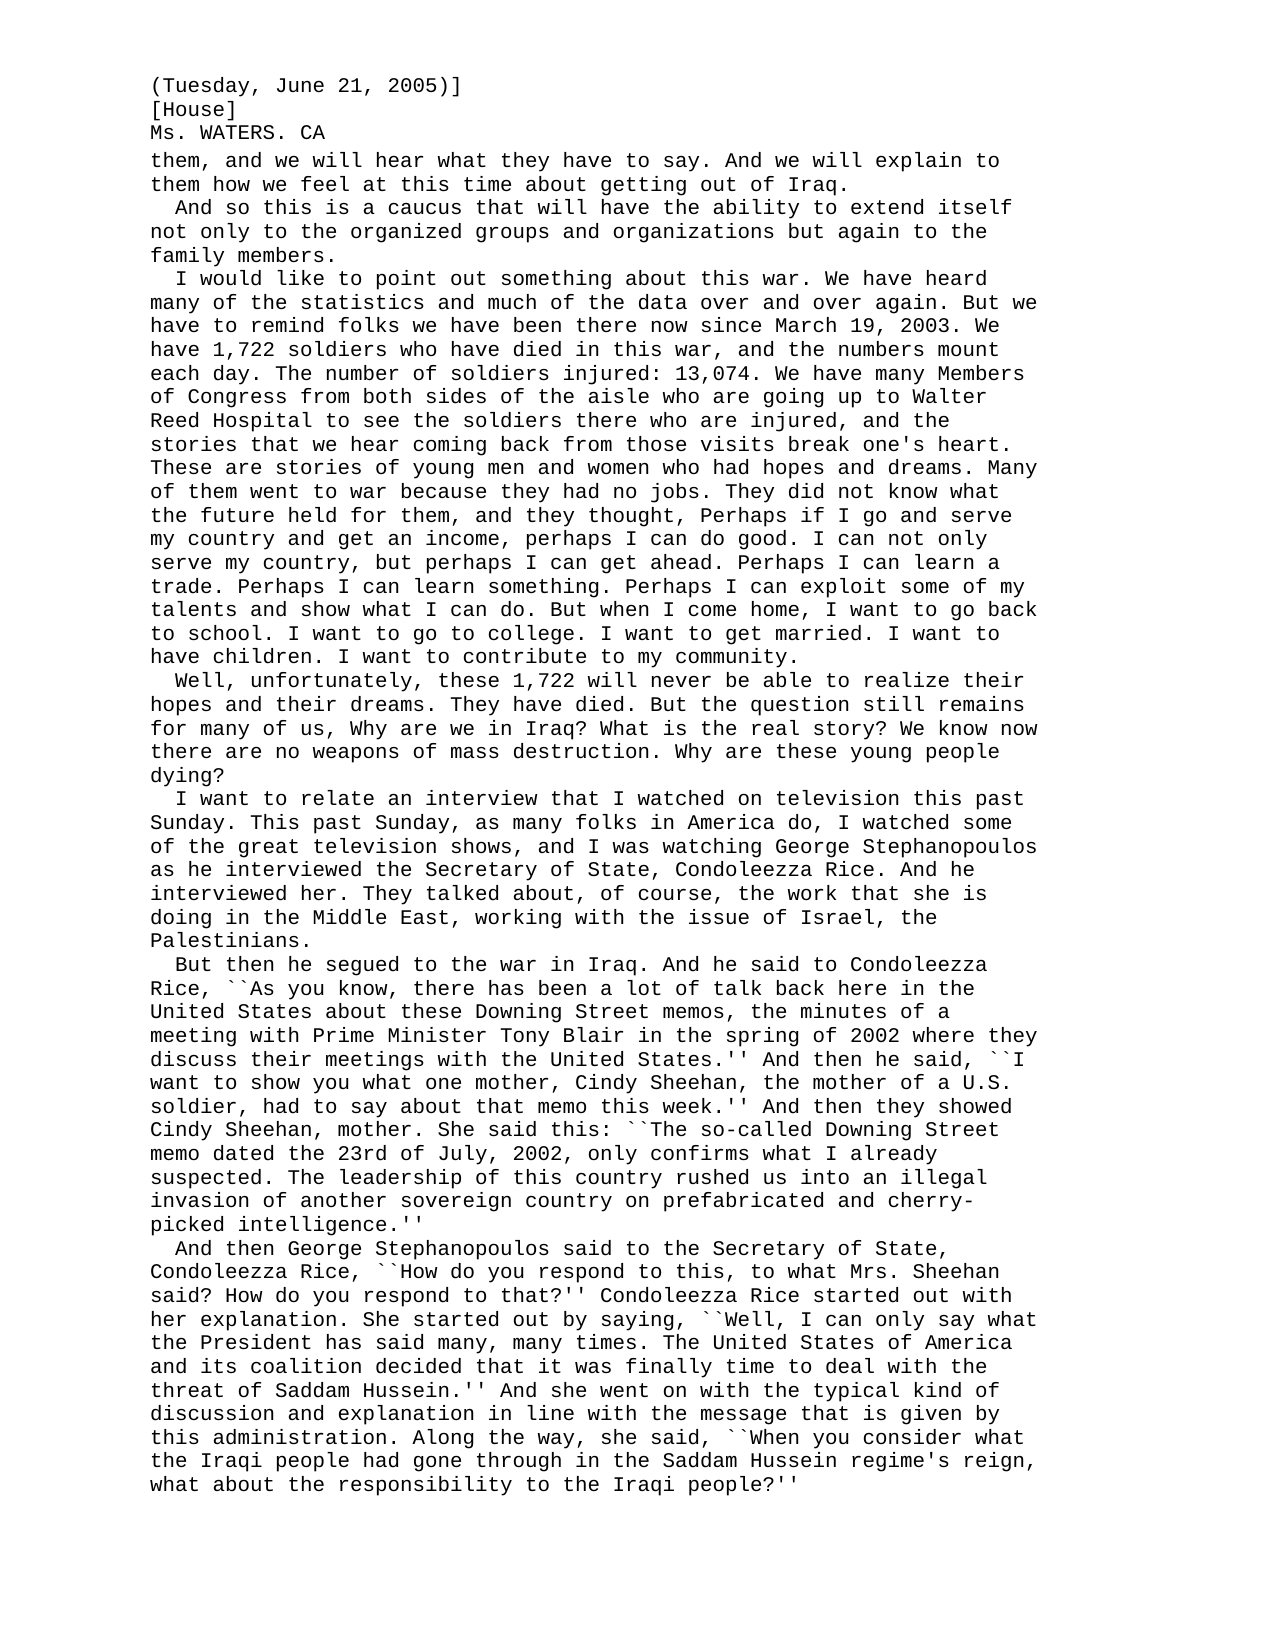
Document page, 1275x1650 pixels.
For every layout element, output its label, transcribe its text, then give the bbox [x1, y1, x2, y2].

text have 1,722 soldiers who have died in this war, and the numbers mount [150, 339, 1125, 363]
text them how we feel at this time about getting out of Iraq. [150, 174, 1125, 197]
text each day. The number of soldiers injured: 13,074. We have many Members [150, 363, 1125, 386]
text I want to relate an interview that I watched on television this past [150, 788, 1125, 812]
text Sunday. This past Sunday, as many folks in America do, I watched some [150, 812, 1125, 836]
text the future held for them, and they thought, Perhaps if I go and serve [150, 505, 1125, 528]
text And then George Stephanopoulos said to the Secretary of State, [150, 1238, 1125, 1261]
text trade. Perhaps I can learn something. Perhaps I can exploit some of my [150, 576, 1125, 599]
text picked intelligence.'' [150, 1214, 1125, 1238]
text of Congress from both sides of the aisle who are going up to Walter [150, 386, 1125, 410]
text the President has said many, many times. The United States of America [150, 1332, 1125, 1356]
text stories that we hear coming back from those visits break one's heart. [150, 434, 1125, 457]
text said? How do you respond to that?'' Condoleezza Rice started out with [150, 1285, 1125, 1309]
text And so this is a caucus that will have the ability to extend itself [150, 197, 1125, 221]
text Condoleezza Rice, ``How do you respond to this, to what Mrs. Sheehan [150, 1261, 1125, 1285]
text serve my country, but perhaps I can get ahead. Perhaps I can learn a [150, 552, 1125, 576]
text soldier, had to say about that memo this week.'' And then they showed [150, 1096, 1125, 1119]
text hopes and their dreams. They have died. But the question still remains [150, 694, 1125, 717]
text not only to the organized groups and organizations but again to the [150, 221, 1125, 244]
text this administration. Along the way, she said, ``When you consider what [150, 1427, 1125, 1451]
text the Iraqi people had gone through in the Saddam Hussein regime's reign, [150, 1451, 1125, 1474]
text what about the responsibility to the Iraqi people?'' [150, 1474, 1125, 1498]
text of the great television shows, and I was watching George Stephanopoulos [150, 836, 1125, 859]
text dying? [150, 765, 1125, 788]
text her explanation. She started out by saying, ``Well, I can only say what [150, 1309, 1125, 1332]
text Reed Hospital to see the soldiers there who are injured, and the [150, 410, 1125, 434]
text talents and show what I can do. But when I come home, I want to go back [150, 599, 1125, 623]
text to school. I want to go to college. I want to get married. I want to [150, 623, 1125, 647]
text interviewed her. They talked about, of course, the work that she is [150, 883, 1125, 907]
text as he interviewed the Secretary of State, Condoleezza Rice. And he [150, 859, 1125, 883]
text discuss their meetings with the United States.'' And then he said, ``I [150, 1048, 1125, 1072]
text But then he segued to the war in Iraq. And he said to Condoleezza [150, 954, 1125, 978]
text family members. [150, 244, 1125, 268]
text have children. I want to contribute to my community. [150, 647, 1125, 670]
text doing in the Middle East, working with the issue of Israel, the [150, 907, 1125, 930]
text them, and we will hear what they have to say. And we will explain to [150, 150, 1125, 174]
text I would like to point out something about this war. We have heard [150, 268, 1125, 292]
text have to remind folks we have been there now since March 19, 2003. We [150, 316, 1125, 339]
text there are no weapons of mass destruction. Why are these young people [150, 741, 1125, 765]
text United States about these Downing Street memos, the minutes of a [150, 1001, 1125, 1025]
text discussion and explanation in line with the message that is given by [150, 1403, 1125, 1427]
text memo dated the 23rd of July, 2002, only confirms what I already [150, 1143, 1125, 1167]
text of them went to war because they had no jobs. They did not know what [150, 481, 1125, 505]
text and its coalition decided that it was finally time to deal with the [150, 1356, 1125, 1379]
text invasion of another sovereign country on prefabricated and cherry- [150, 1190, 1125, 1214]
text want to show you what one mother, Cindy Sheehan, the mother of a U.S. [150, 1072, 1125, 1096]
text Palestinians. [150, 930, 1125, 954]
text suspected. The leadership of this country rushed us into an illegal [150, 1167, 1125, 1190]
text my country and get an income, perhaps I can do good. I can not only [150, 528, 1125, 552]
text many of the statistics and much of the data over and over again. But we [150, 292, 1125, 316]
text Rice, ``As you know, there has been a lot of talk back here in the [150, 978, 1125, 1001]
text for many of us, Why are we in Iraq? What is the real story? We know now [150, 717, 1125, 741]
text meeting with Prime Minister Tony Blair in the spring of 2002 where they [150, 1025, 1125, 1048]
text These are stories of young men and women who had hopes and dreams. Many [150, 457, 1125, 481]
text Cindy Sheehan, mother. She said this: ``The so-called Downing Street [150, 1119, 1125, 1143]
text threat of Saddam Hussein.'' And she went on with the typical kind of [150, 1379, 1125, 1403]
text Well, unfortunately, these 1,722 will never be able to realize their [150, 670, 1125, 694]
